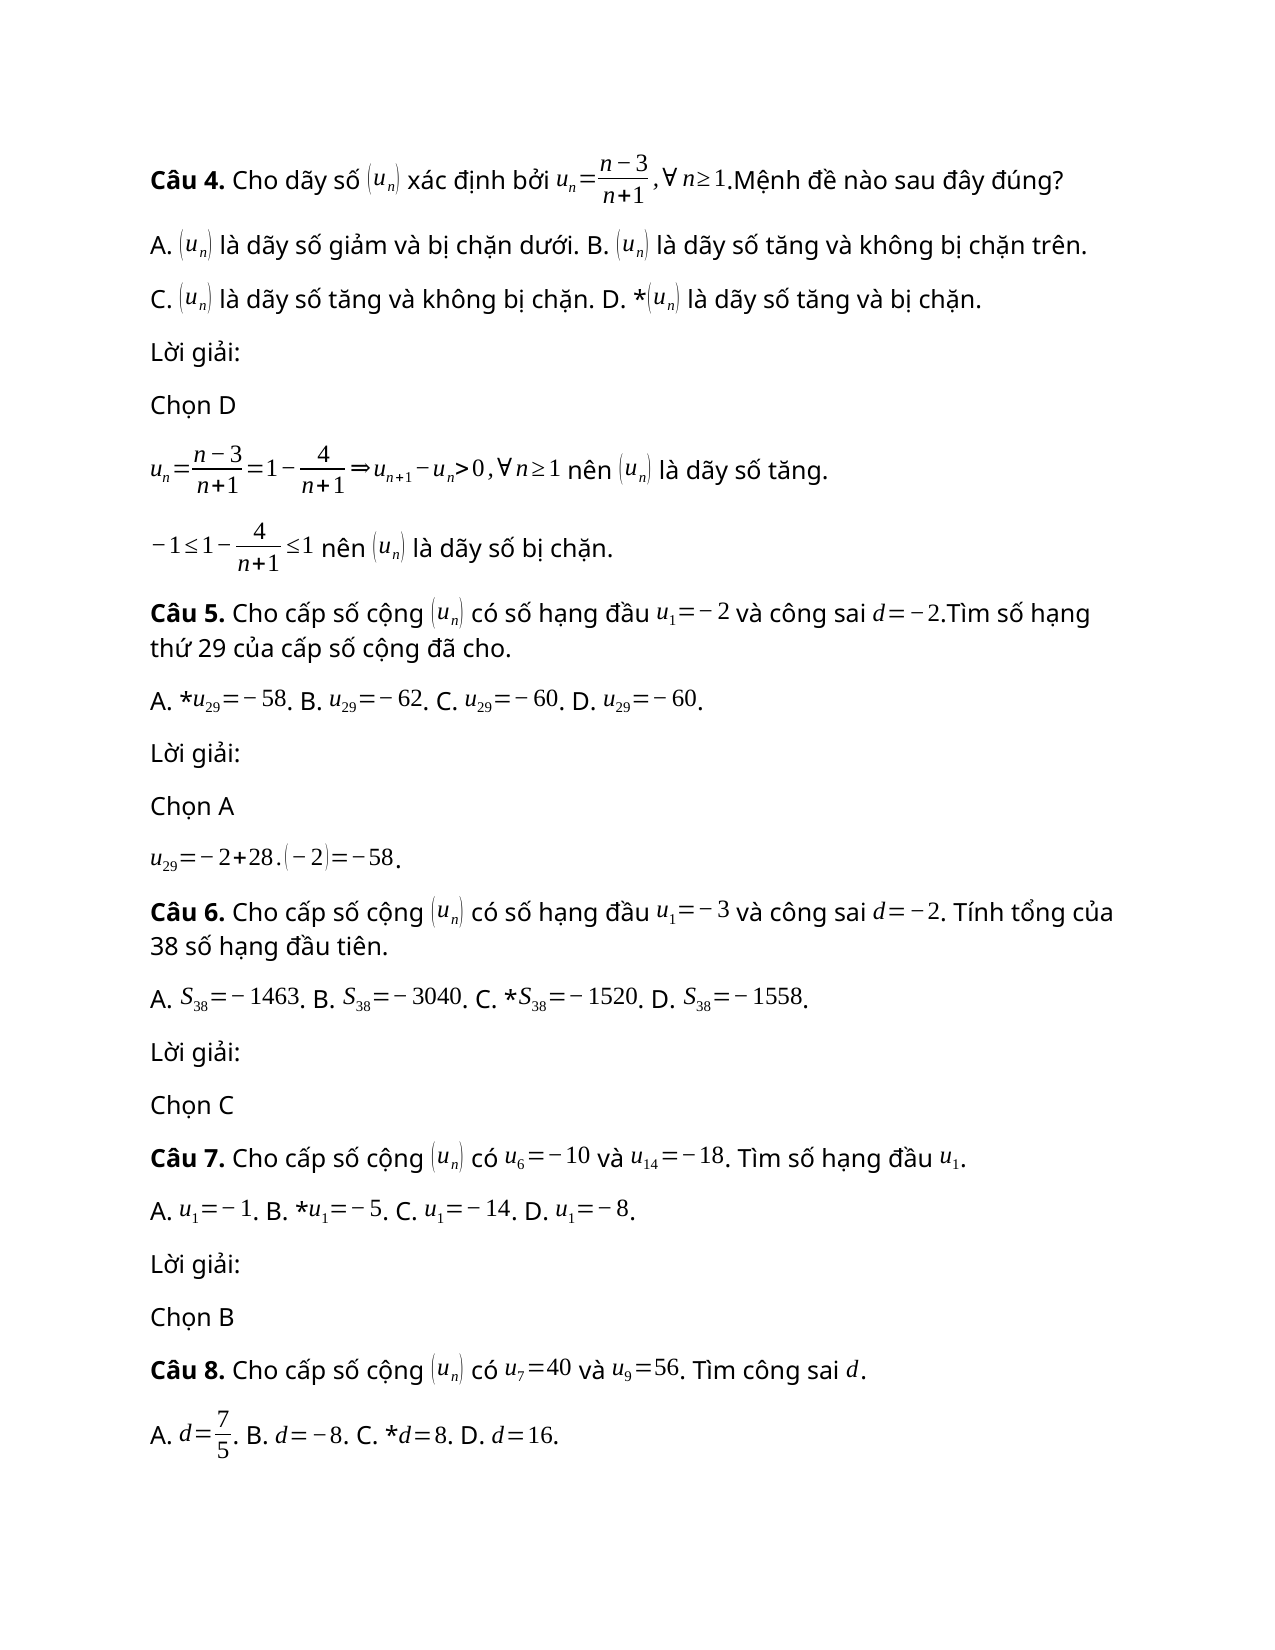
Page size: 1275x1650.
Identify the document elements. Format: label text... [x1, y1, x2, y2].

text Câu 7. Cho cấp số cộng có và . Tìm số hạng đầu . [150, 1140, 1125, 1175]
text Lời giải: [150, 334, 1125, 369]
text nên là dãy số tăng. [150, 440, 1125, 499]
text Câu 6. Cho cấp số cộng có số hạng đầu và công sai . Tính tổng của 38 số hạng đầu tiên. [150, 894, 1125, 963]
text Câu 4. Cho dãy số xác định bởi .Mệnh đề nào sau đây đúng? [150, 150, 1125, 209]
text A. . B. *. C. . D. . [150, 1194, 1125, 1228]
text Lời giải: [150, 1035, 1125, 1069]
text Chọn C [150, 1087, 1125, 1122]
text A. . B. . C. *. D. . [150, 1406, 1125, 1464]
text A. là dãy số giảm và bị chặn dưới. B. là dãy số tăng và không bị chặn trên. [150, 228, 1125, 262]
text nên là dãy số bị chặn. [150, 518, 1125, 577]
text . [150, 842, 1125, 876]
text Chọn D [150, 387, 1125, 421]
text Chọn A [150, 789, 1125, 823]
text Câu 5. Cho cấp số cộng có số hạng đầu và công sai .Tìm số hạng thứ 29 của cấp số cộng đã cho. [150, 596, 1125, 664]
text Chọn B [150, 1299, 1125, 1333]
text Lời giải: [150, 1247, 1125, 1281]
text A. . B. . C. *. D. . [150, 982, 1125, 1016]
text A. *. B. . C. . D. . [150, 683, 1125, 717]
text Câu 8. Cho cấp số cộng có và . Tìm công sai . [150, 1352, 1125, 1387]
text Lời giải: [150, 736, 1125, 770]
text C. là dãy số tăng và không bị chặn. D. * là dãy số tăng và bị chặn. [150, 281, 1125, 316]
